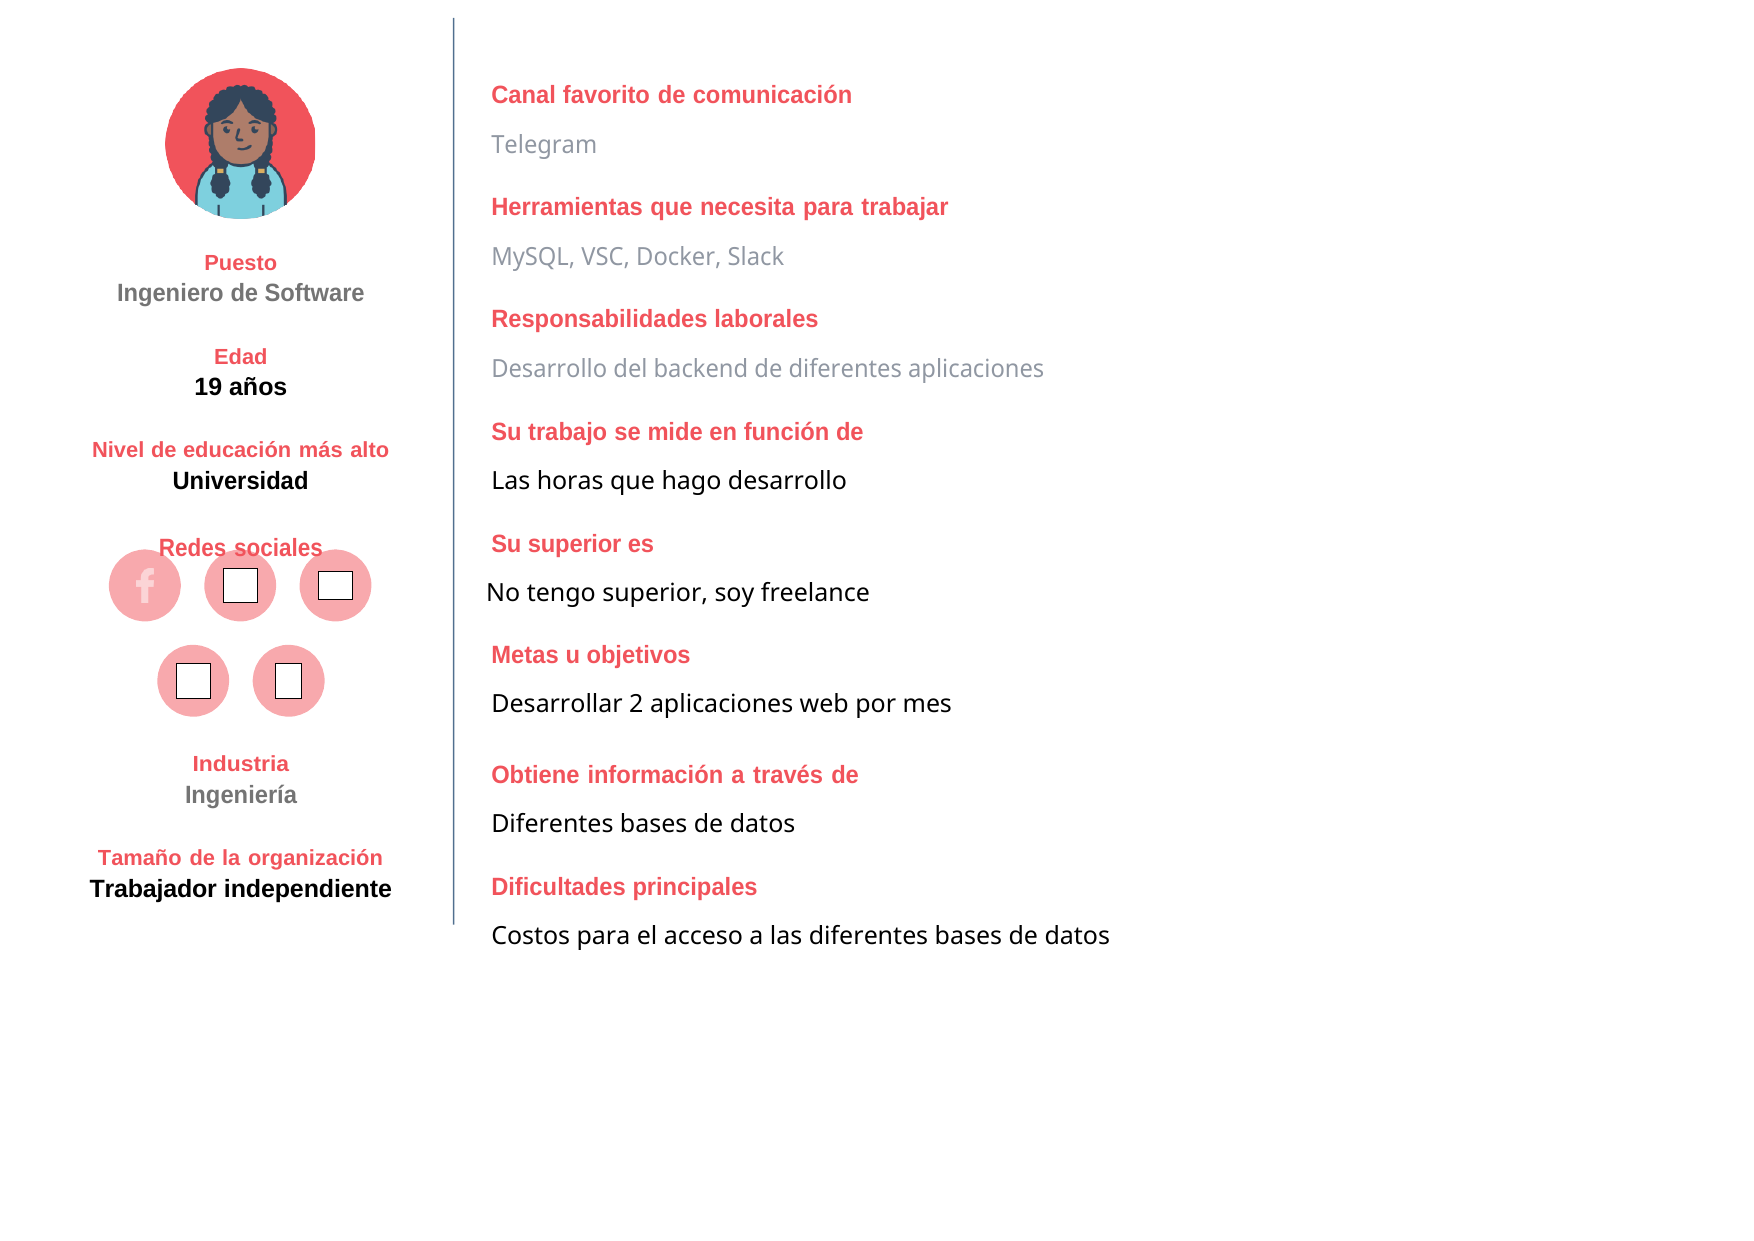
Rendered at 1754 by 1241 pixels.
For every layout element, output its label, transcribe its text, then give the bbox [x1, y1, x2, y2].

picture [136, 568, 154, 603]
text Ingeniero de Software [90, 278, 392, 307]
text Su trabajo se mide en función de [491, 417, 1502, 445]
text MySQL, VSC, Docker, Slack [491, 238, 1502, 272]
text No tengo superior, soy freelance [479, 575, 1502, 609]
text Universidad [89, 466, 391, 494]
text Costos para el acceso a las diferentes bases de datos [491, 918, 1502, 952]
text Las horas que hago desarrollo [491, 463, 1502, 497]
text Edad [90, 343, 392, 369]
text Obtiene información a través de [491, 759, 1502, 788]
text Desarrollar 2 aplicaciones web por mes [491, 686, 1502, 720]
text Dificultades principales [491, 872, 1502, 900]
text Su superior es [491, 529, 1502, 557]
text Nivel de educación más alto [90, 437, 391, 463]
picture [319, 572, 352, 599]
picture [177, 664, 210, 698]
picture [224, 569, 257, 602]
text Ingeniería [88, 780, 393, 808]
text 19 años [90, 372, 392, 401]
picture [165, 68, 316, 219]
text Industria [88, 751, 393, 776]
text Herramientas que necesita para trabajar [491, 192, 1502, 221]
text Canal favorito de comunicación [491, 80, 1502, 109]
text Trabajador independiente [88, 873, 393, 902]
picture [276, 664, 301, 698]
text Puesto [90, 250, 391, 275]
text Redes sociales [90, 533, 392, 562]
text Responsabilidades laborales [491, 304, 1502, 333]
text Diferentes bases de datos [491, 806, 1502, 840]
text Metas u objetivos [491, 640, 1502, 669]
text Tamaño de la organización [87, 845, 393, 870]
text Telegram [491, 126, 1502, 161]
text Desarrollo del backend de diferentes aplicaciones [491, 351, 1502, 384]
